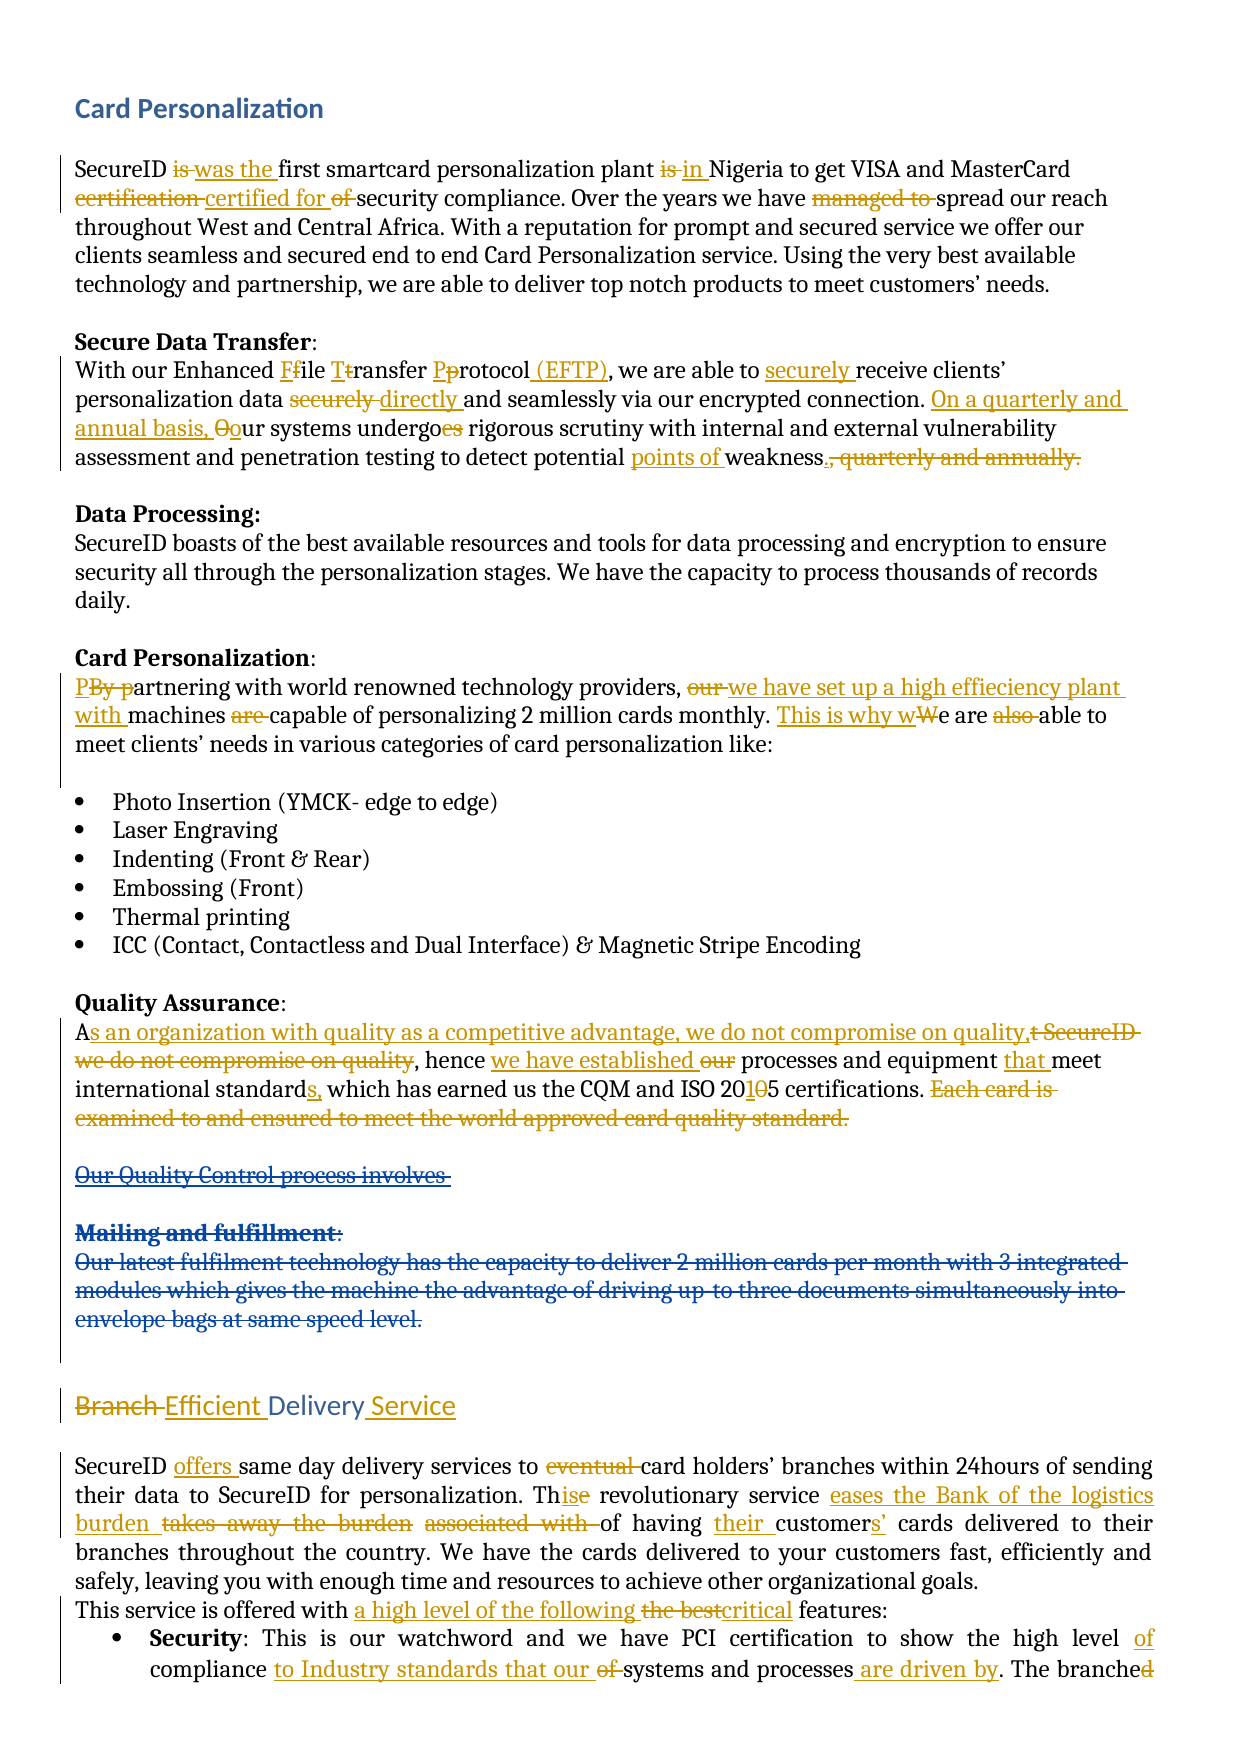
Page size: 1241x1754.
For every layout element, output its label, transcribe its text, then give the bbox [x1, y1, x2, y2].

list Embossing (Front) [75, 874, 1154, 902]
list ICC (Contact, Contactless and Dual Interface) & Magnetic Stripe Encoding [75, 931, 1154, 960]
list Thermal printing [75, 902, 1154, 931]
text artnering with world renowned technology providers, machines capable of personalizing 2 million cards monthly. e are able to meet clients’ needs in various categories of card personalization like: [75, 672, 1154, 759]
text SecureID boasts of the best available resources and tools for data processing and encryption to ensure security all through the personalization stages. We have the capacity to process thousands of records daily. [75, 529, 1154, 615]
subtitle Delivery [75, 1387, 1154, 1423]
text SecureID same day delivery services to card holders’ branches within 24hours of sending their data to SecureID for personalization. Th revolutionary service of having customer cards delivered to their branches throughout the country. We have the cards delivered to your customers fast, efficiently and safely, leaving you with enough time and resources to achieve other organizational goals. [75, 1452, 1154, 1596]
list Indenting (Front & Rear) [75, 845, 1154, 874]
text With our Enhanced ile ransfer rotocol, we are able to receive clients’ personalization data and seamlessly via our encrypted connection. ur systems undergo rigorous scrutiny with internal and external vulnerability assessment and penetration testing to detect potential weakness [75, 356, 1154, 471]
text SecureID first smartcard personalization plant Nigeria to get VISA and MasterCard security compliance. Over the years we have spread our reach throughout West and Central Africa. With a reputation for prompt and secured service we offer our clients seamless and secured end to end Card Personalization service. Using the very best available technology and partnership, we are able to deliver top notch products to meet customers’ needs. [75, 155, 1154, 299]
text Secure Data Transfer: [75, 327, 1154, 356]
text Quality Assurance: [75, 989, 1154, 1017]
subtitle Card Personalization [75, 91, 1154, 126]
text Data Processing: [75, 500, 1154, 529]
list Photo Insertion (YMCK- edge to edge) [75, 787, 1154, 816]
text This service is offered with features: [75, 1596, 1154, 1624]
text Card Personalization: [75, 644, 1154, 672]
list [112, 1624, 1154, 1684]
text A, hence processes and equipment meet international standard which has earned us the CQM and ISO 205 certifications. [75, 1017, 1154, 1132]
list Laser Engraving [75, 816, 1154, 845]
